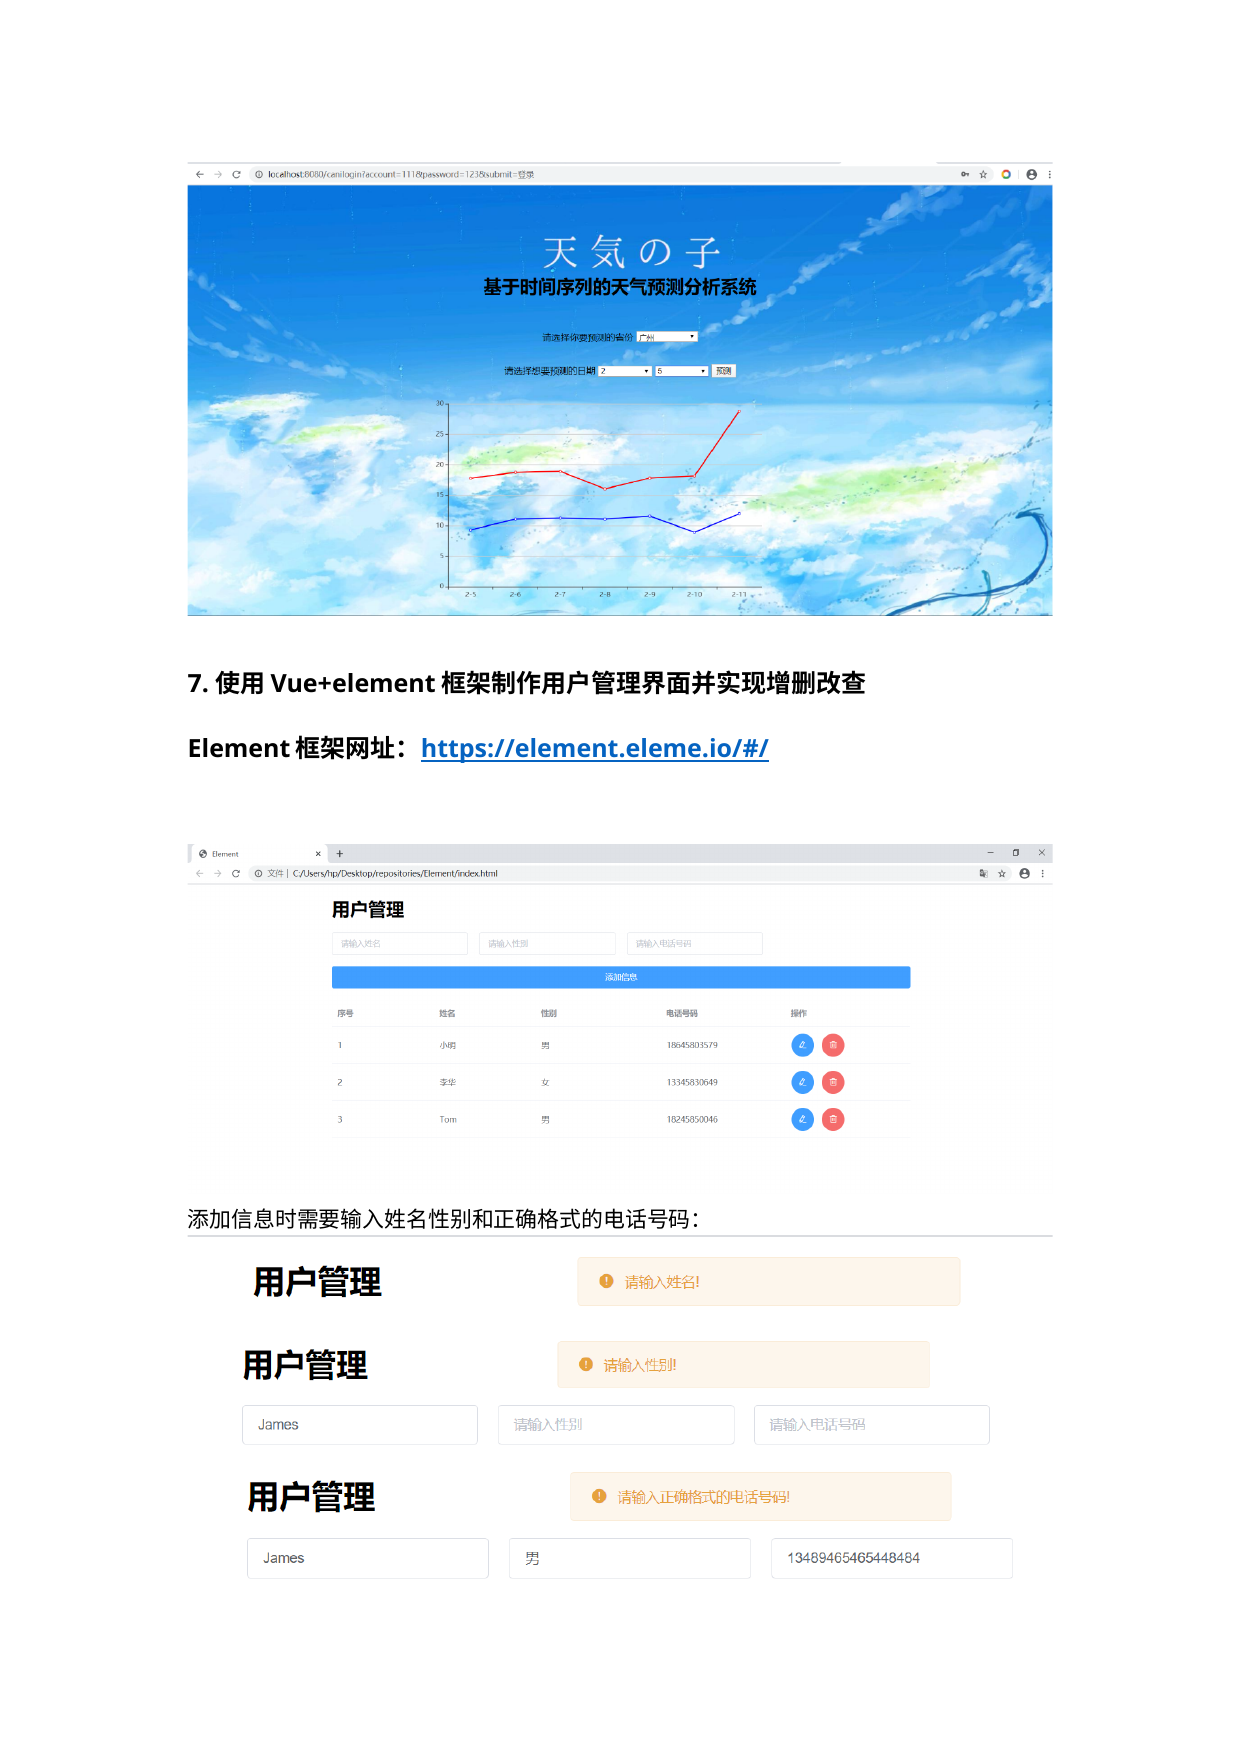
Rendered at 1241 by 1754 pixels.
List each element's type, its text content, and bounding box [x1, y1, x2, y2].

picture [187, 162, 1053, 616]
text 添加信息时需要输入姓名性别和正确格式的电话号码： [187, 1202, 1053, 1234]
picture [187, 1462, 1053, 1587]
picture [187, 1332, 1053, 1456]
text Element框架网址：https://element.eleme.io/#/ [187, 714, 1053, 779]
text 7. 使用Vue+element框架制作用户管理界面并实现增删改查 [187, 649, 1053, 714]
picture [187, 844, 1053, 1194]
picture [187, 1234, 1053, 1319]
